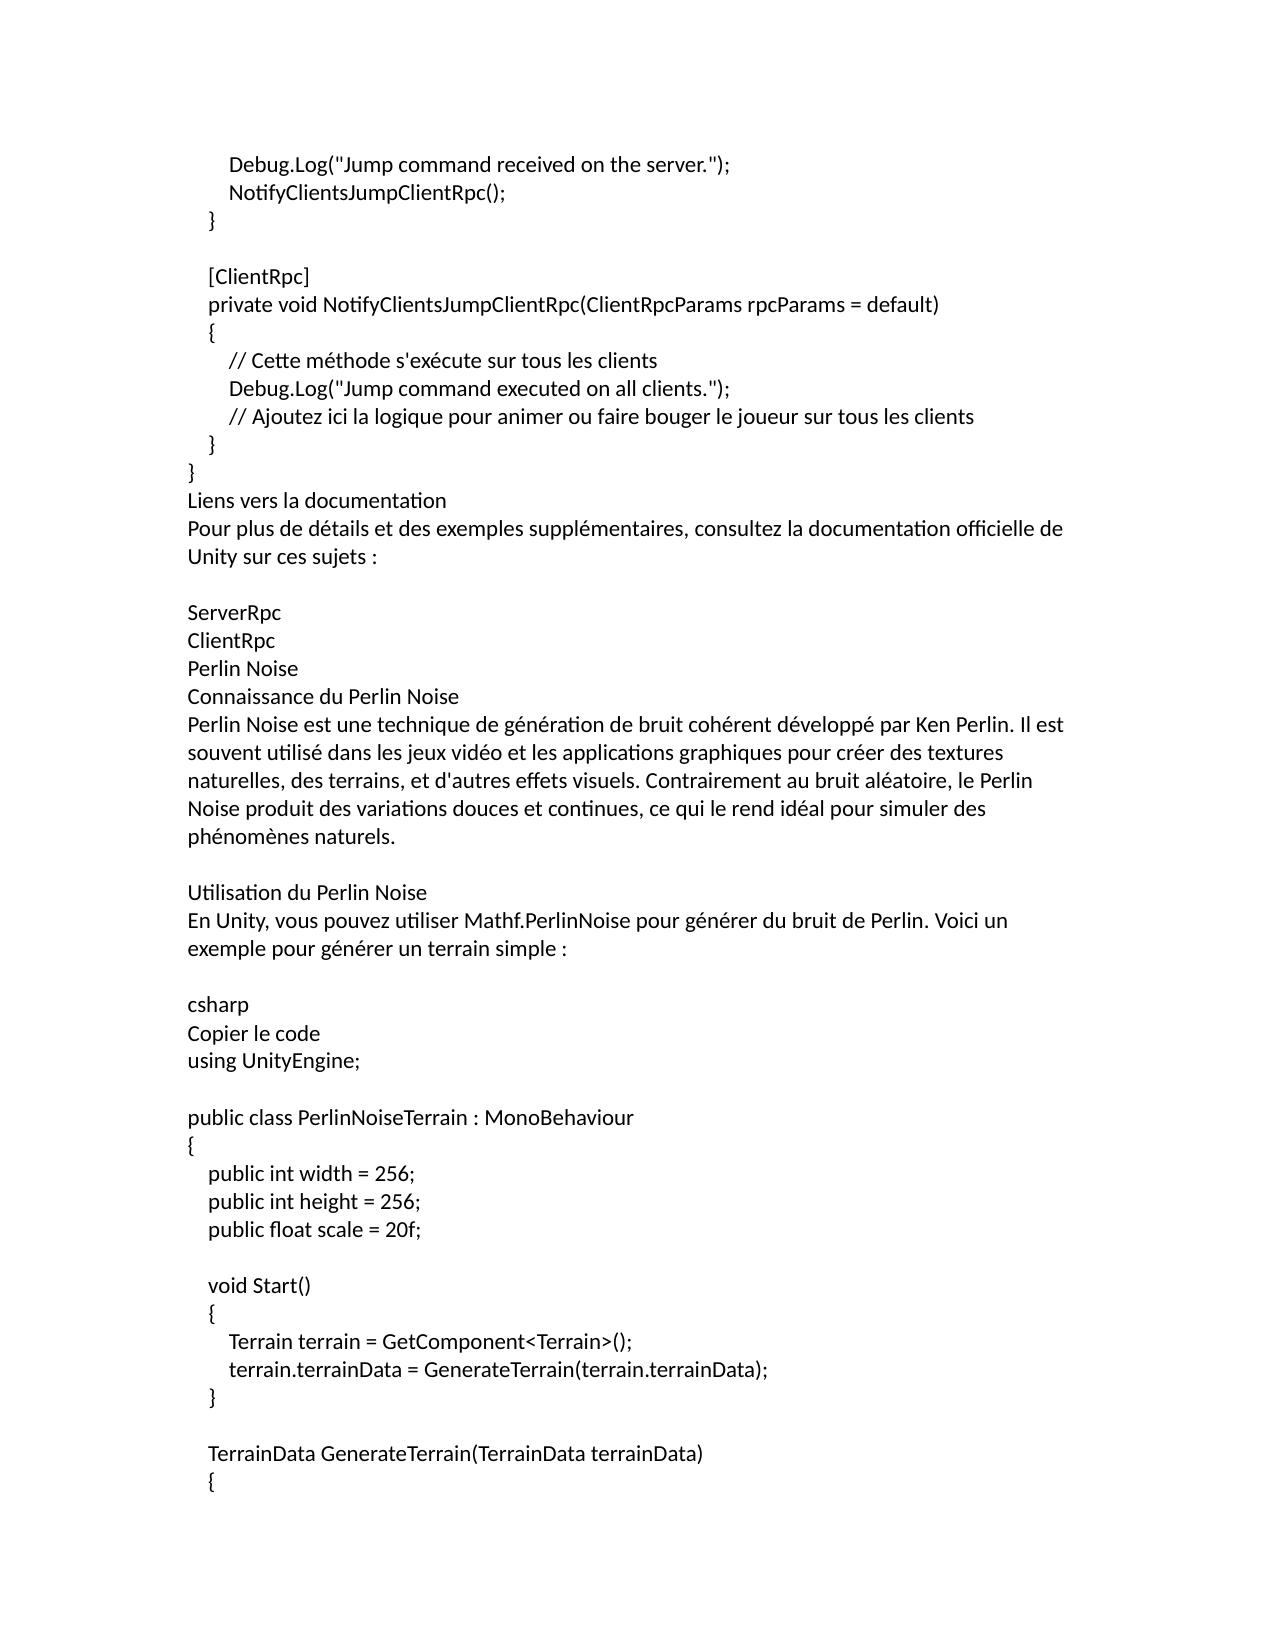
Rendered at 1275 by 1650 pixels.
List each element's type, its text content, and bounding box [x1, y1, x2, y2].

text csharp [187, 991, 1087, 1019]
text ServerRpc [187, 598, 1087, 626]
text } [187, 1383, 1087, 1411]
text Debug.Log("Jump command executed on all clients."); [187, 374, 1087, 402]
text public int height = 256; [187, 1187, 1087, 1215]
text public float scale = 20f; [187, 1215, 1087, 1243]
text private void NotifyClientsJumpClientRpc(ClientRpcParams rpcParams = default) [187, 290, 1087, 318]
text Perlin Noise [187, 654, 1087, 682]
text // Ajoutez ici la logique pour animer ou faire bouger le joueur sur tous les clients [187, 402, 1087, 430]
text // Cette méthode s'exécute sur tous les clients [187, 346, 1087, 374]
text { [187, 1467, 1087, 1495]
text Connaissance du Perlin Noise [187, 682, 1087, 710]
text [ClientRpc] [187, 262, 1087, 290]
text Terrain terrain = GetComponent<Terrain>(); [187, 1327, 1087, 1355]
text TerrainData GenerateTerrain(TerrainData terrainData) [187, 1439, 1087, 1467]
text Debug.Log("Jump command received on the server."); [187, 150, 1087, 178]
text En Unity, vous pouvez utiliser Mathf.PerlinNoise pour générer du bruit de Perlin. Voici un exemple pour générer un terrain simple : [187, 907, 1087, 963]
text Liens vers la documentation [187, 486, 1087, 514]
text void Start() [187, 1271, 1087, 1299]
text { [187, 318, 1087, 346]
text Utilisation du Perlin Noise [187, 878, 1087, 907]
text } [187, 430, 1087, 458]
text } [187, 458, 1087, 486]
text Copier le code [187, 1019, 1087, 1047]
text { [187, 1131, 1087, 1159]
text } [187, 206, 1087, 234]
text { [187, 1299, 1087, 1327]
text terrain.terrainData = GenerateTerrain(terrain.terrainData); [187, 1355, 1087, 1383]
text public class PerlinNoiseTerrain : MonoBehaviour [187, 1103, 1087, 1131]
text NotifyClientsJumpClientRpc(); [187, 178, 1087, 206]
text ClientRpc [187, 626, 1087, 654]
text using UnityEngine; [187, 1047, 1087, 1075]
text Pour plus de détails et des exemples supplémentaires, consultez la documentation officielle de Unity sur ces sujets : [187, 514, 1087, 570]
text public int width = 256; [187, 1159, 1087, 1187]
text Perlin Noise est une technique de génération de bruit cohérent développé par Ken Perlin. Il est souvent utilisé dans les jeux vidéo et les applications graphiques pour créer des textures naturelles, des terrains, et d'autres effets visuels. Contrairement au bruit aléatoire, le Perlin Noise produit des variations douces et continues, ce qui le rend idéal pour simuler des phénomènes naturels. [187, 710, 1087, 851]
